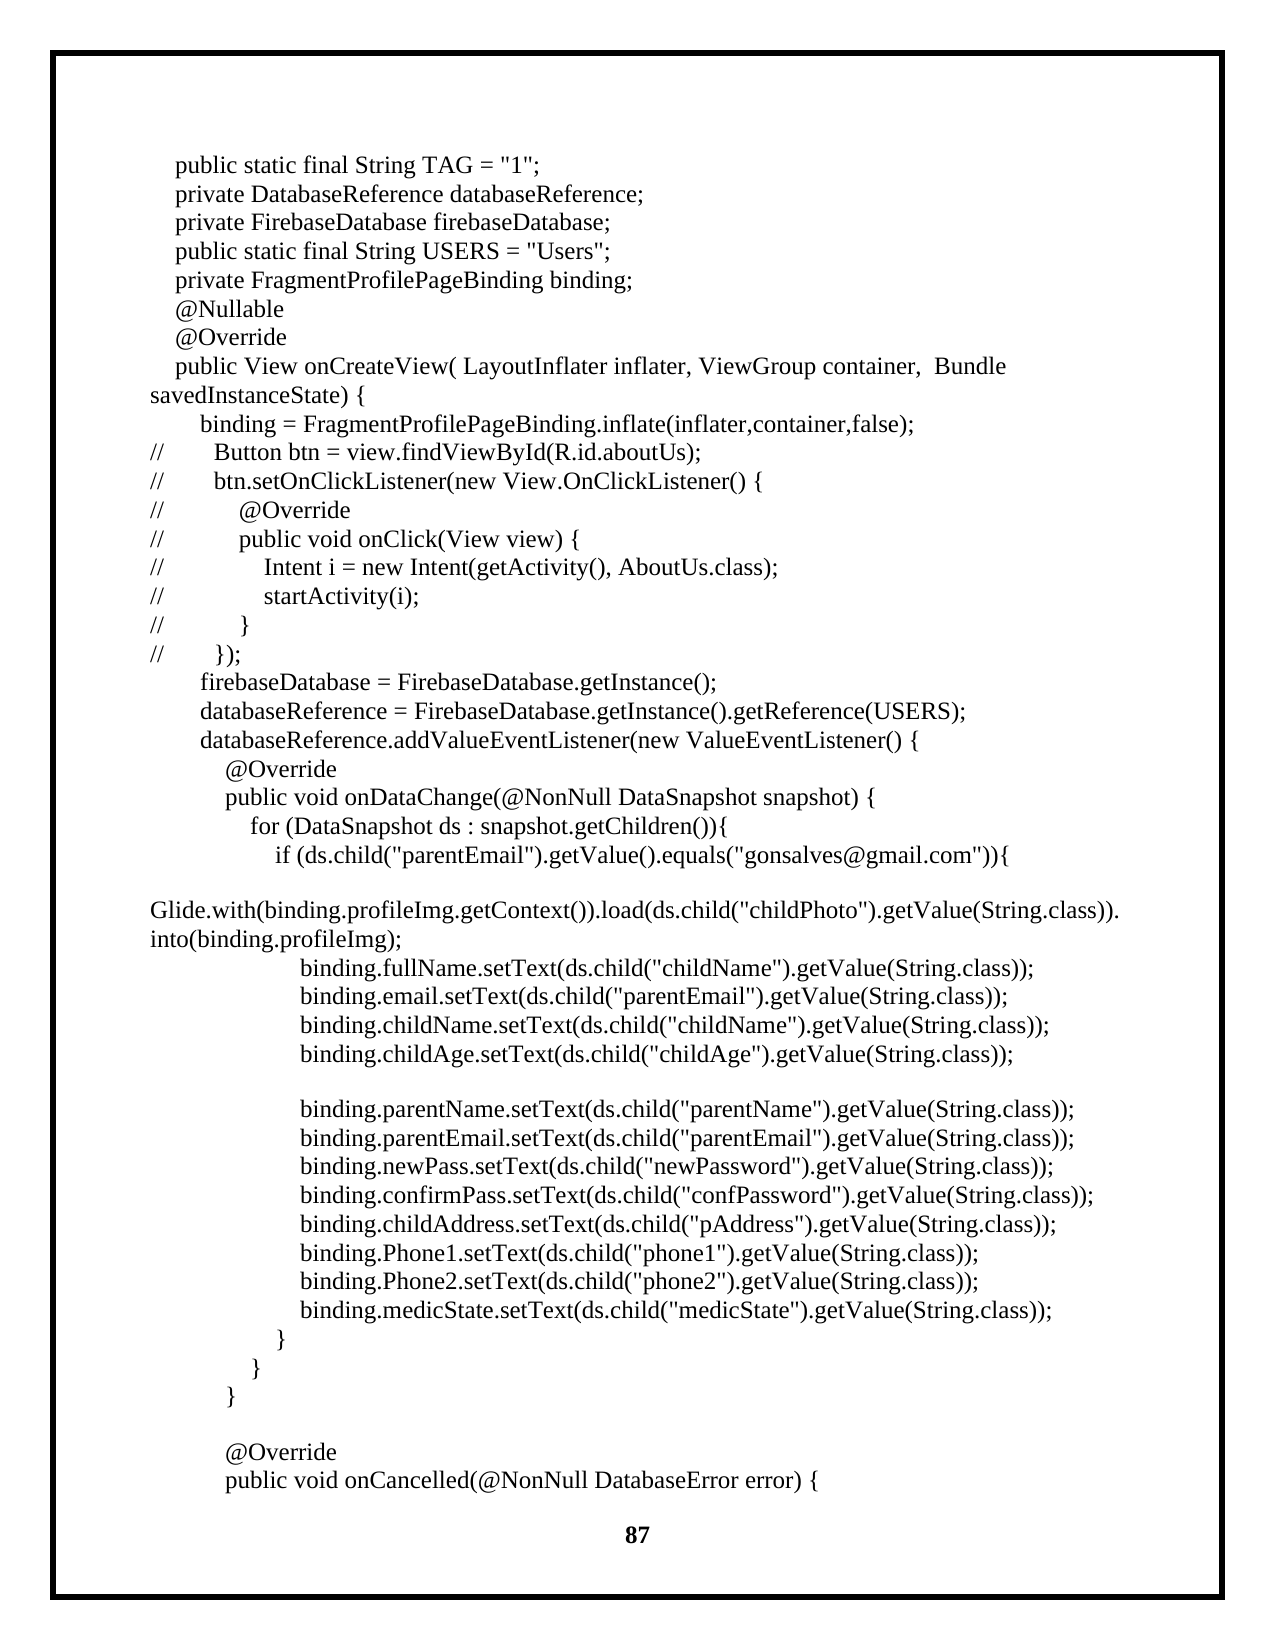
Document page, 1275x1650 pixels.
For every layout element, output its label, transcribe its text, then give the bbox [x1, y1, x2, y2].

text databaseReference.addValueEventListener(new ValueEventListener() { [150, 725, 1125, 754]
text public static final String USERS = "Users"; [150, 236, 1125, 265]
text // public void onClick(View view) { [150, 524, 1125, 552]
text public void onCancelled(@NonNull DatabaseError error) { [150, 1465, 1125, 1494]
text @Override [150, 1437, 1125, 1465]
text for (DataSnapshot ds : snapshot.getChildren()){ [150, 811, 1125, 840]
text binding.confirmPass.setText(ds.child("confPassword").getValue(String.class)); [150, 1180, 1125, 1209]
text binding.fullName.setText(ds.child("childName").getValue(String.class)); [150, 953, 1125, 981]
text binding.parentName.setText(ds.child("parentName").getValue(String.class)); [150, 1094, 1125, 1123]
text Glide.with(binding.profileImg.getContext()).load(ds.child("childPhoto").getValue(String.class)).into(binding.profileImg); [150, 869, 1125, 953]
text } [150, 1381, 1125, 1437]
text binding.newPass.setText(ds.child("newPassword").getValue(String.class)); [150, 1151, 1125, 1180]
text // startActivity(i); [150, 581, 1125, 610]
text private DatabaseReference databaseReference; [150, 179, 1125, 207]
text firebaseDatabase = FirebaseDatabase.getInstance(); [150, 667, 1125, 696]
text // btn.setOnClickListener(new View.OnClickListener() { [150, 466, 1125, 495]
text @Nullable [150, 294, 1125, 322]
text private FirebaseDatabase firebaseDatabase; [150, 207, 1125, 236]
text binding.childName.setText(ds.child("childName").getValue(String.class)); [150, 1010, 1125, 1039]
text // Intent i = new Intent(getActivity(), AboutUs.class); [150, 552, 1125, 581]
text if (ds.child("parentEmail").getValue().equals("gonsalves@gmail.com")){ [150, 840, 1125, 869]
text // @Override [150, 495, 1125, 524]
text binding.medicState.setText(ds.child("medicState").getValue(String.class)); [150, 1295, 1125, 1324]
text binding.childAge.setText(ds.child("childAge").getValue(String.class)); [150, 1039, 1125, 1094]
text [150, 150, 1125, 179]
text public View onCreateView( LayoutInflater inflater, ViewGroup container, Bundle savedInstanceState) { [150, 351, 1125, 409]
text private FragmentProfilePageBinding binding; [150, 265, 1125, 294]
text } [150, 1353, 1125, 1381]
text binding.Phone1.setText(ds.child("phone1").getValue(String.class)); [150, 1238, 1125, 1266]
text binding.parentEmail.setText(ds.child("parentEmail").getValue(String.class)); [150, 1123, 1125, 1151]
text binding = FragmentProfilePageBinding.inflate(inflater,container,false); [150, 409, 1125, 437]
text @Override [150, 322, 1125, 351]
text @Override [150, 754, 1125, 782]
text // Button btn = view.findViewById(R.id.aboutUs); [150, 437, 1125, 466]
text // } [150, 610, 1125, 639]
text // }); [150, 639, 1125, 667]
text } [150, 1324, 1125, 1353]
text binding.email.setText(ds.child("parentEmail").getValue(String.class)); [150, 981, 1125, 1010]
text binding.childAddress.setText(ds.child("pAddress").getValue(String.class)); [150, 1209, 1125, 1238]
text binding.Phone2.setText(ds.child("phone2").getValue(String.class)); [150, 1266, 1125, 1295]
text databaseReference = FirebaseDatabase.getInstance().getReference(USERS); [150, 696, 1125, 725]
text public void onDataChange(@NonNull DataSnapshot snapshot) { [150, 782, 1125, 811]
